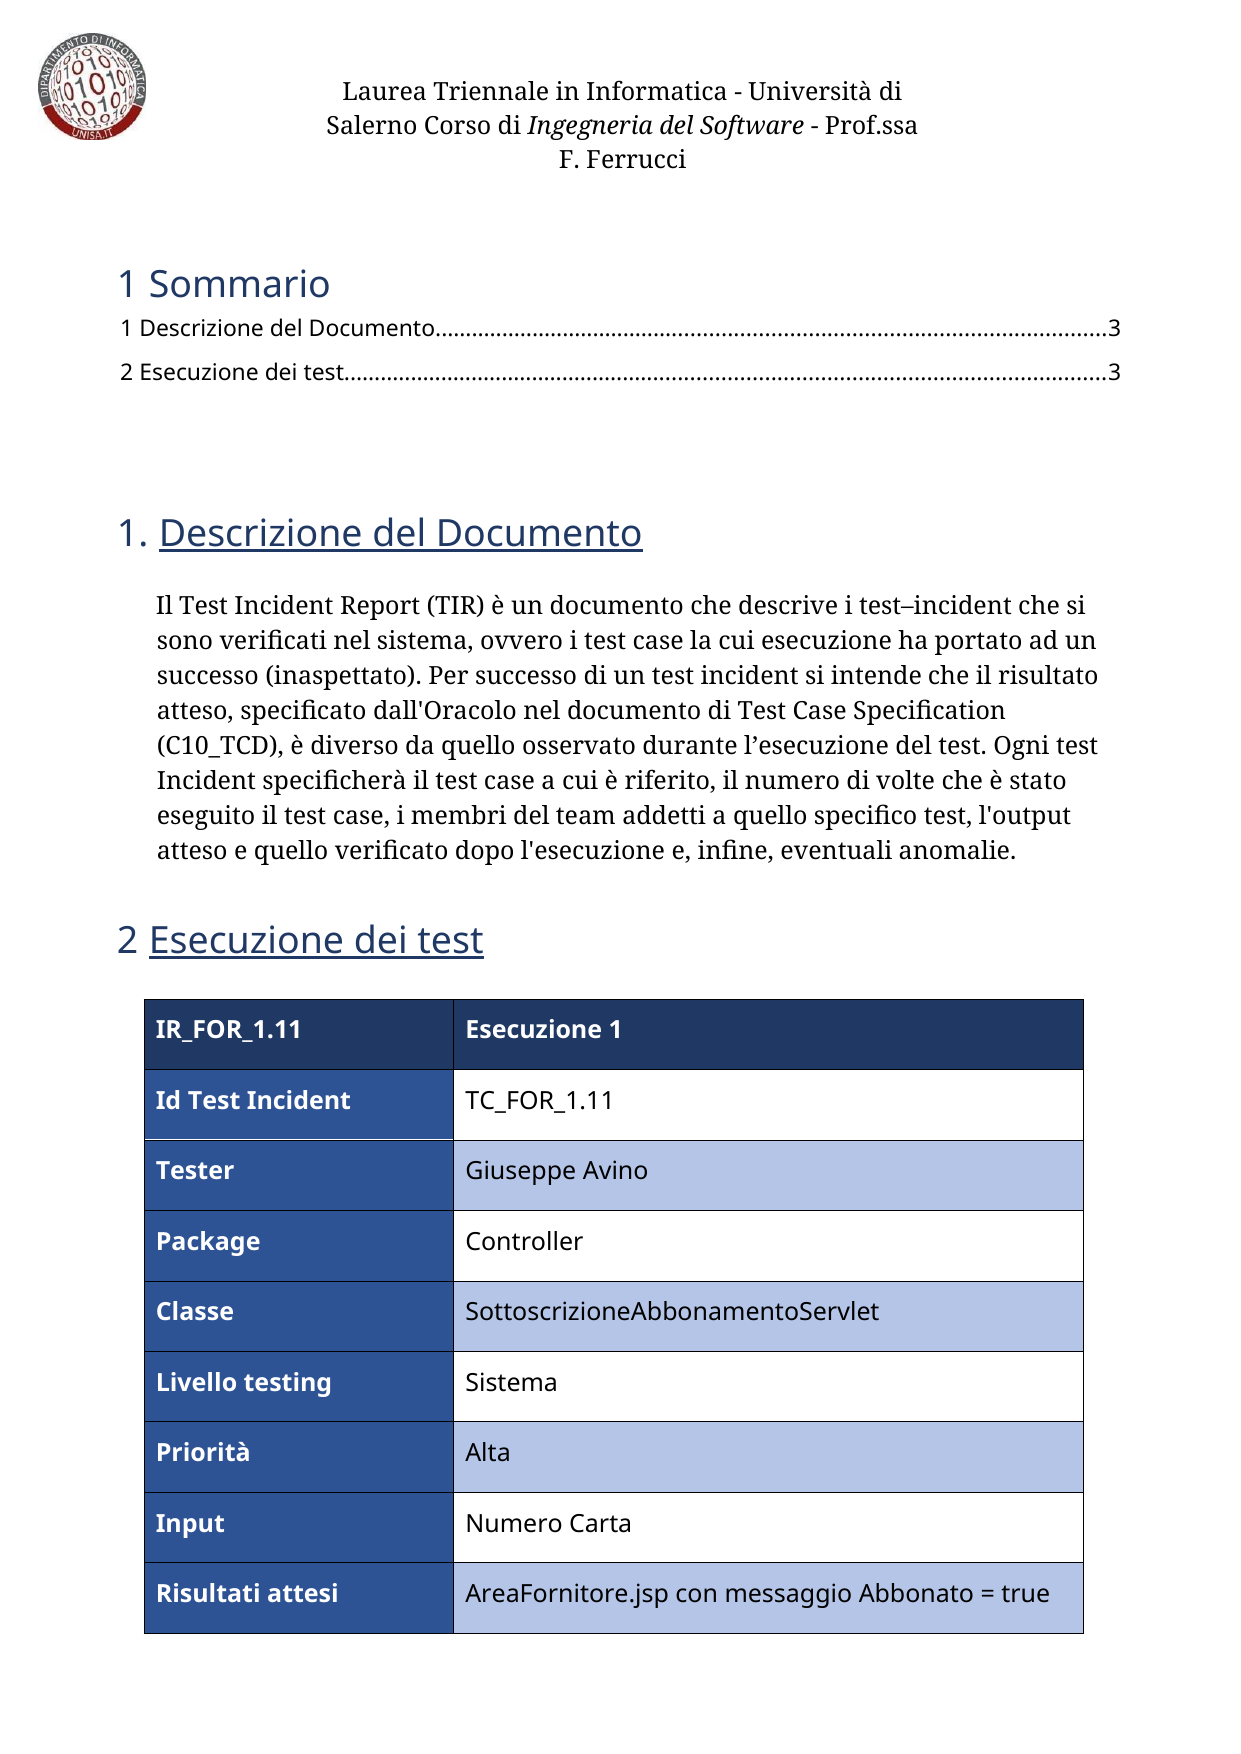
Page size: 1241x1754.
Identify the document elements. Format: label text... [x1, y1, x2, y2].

table_cell Priorità [145, 1422, 453, 1492]
text 1. Descrizione del Documento [117, 506, 1122, 557]
table_cell TC_FOR_1.11 [454, 1070, 1083, 1139]
table_cell SottoscrizioneAbbonamentoServlet [454, 1282, 1083, 1351]
table_cell Input [145, 1493, 453, 1562]
table_header Esecuzione 1 [454, 1000, 1083, 1069]
table_cell Controller [454, 1211, 1083, 1281]
table_cell Giuseppe Avino [454, 1141, 1083, 1210]
table_header IR_FOR_1.11 [145, 1000, 453, 1069]
table_cell Package [145, 1211, 453, 1281]
text Il Test Incident Report (TIR) è un documento che descrive i test–incident che si sono verificati nel sistema, ovvero i test case la cui esecuzione ha portato ad un successo (inaspettato). Per successo di un test incident si intende che il risultato atteso, specificato dall'Oracolo nel documento di Test Case Specification (C10_TCD), è diverso da quello osservato durante l’esecuzione del test. Ogni test Incident specificherà il test case a cui è riferito, il numero di volte che è stato eseguito il test case, i membri del team addetti a quello specifico test, l'output atteso e quello verificato dopo l'esecuzione e, infine, eventuali anomalie. [156, 588, 1122, 867]
subtitle 2 Esecuzione dei test [117, 913, 1122, 964]
subtitle 1 Sommario [117, 257, 1122, 308]
table_cell Classe [145, 1282, 453, 1351]
picture [38, 33, 146, 140]
table_cell Numero Carta [454, 1493, 1083, 1562]
table_cell Alta [454, 1422, 1083, 1492]
table_cell Livello testing [145, 1352, 453, 1421]
table_cell Sistema [454, 1352, 1083, 1421]
table_cell Risultati attesi [145, 1563, 453, 1633]
table_cell Tester [145, 1141, 453, 1210]
table_cell AreaFornitore.jsp con messaggio Abbonato = true [454, 1563, 1083, 1633]
table_cell Id Test Incident [145, 1070, 453, 1139]
